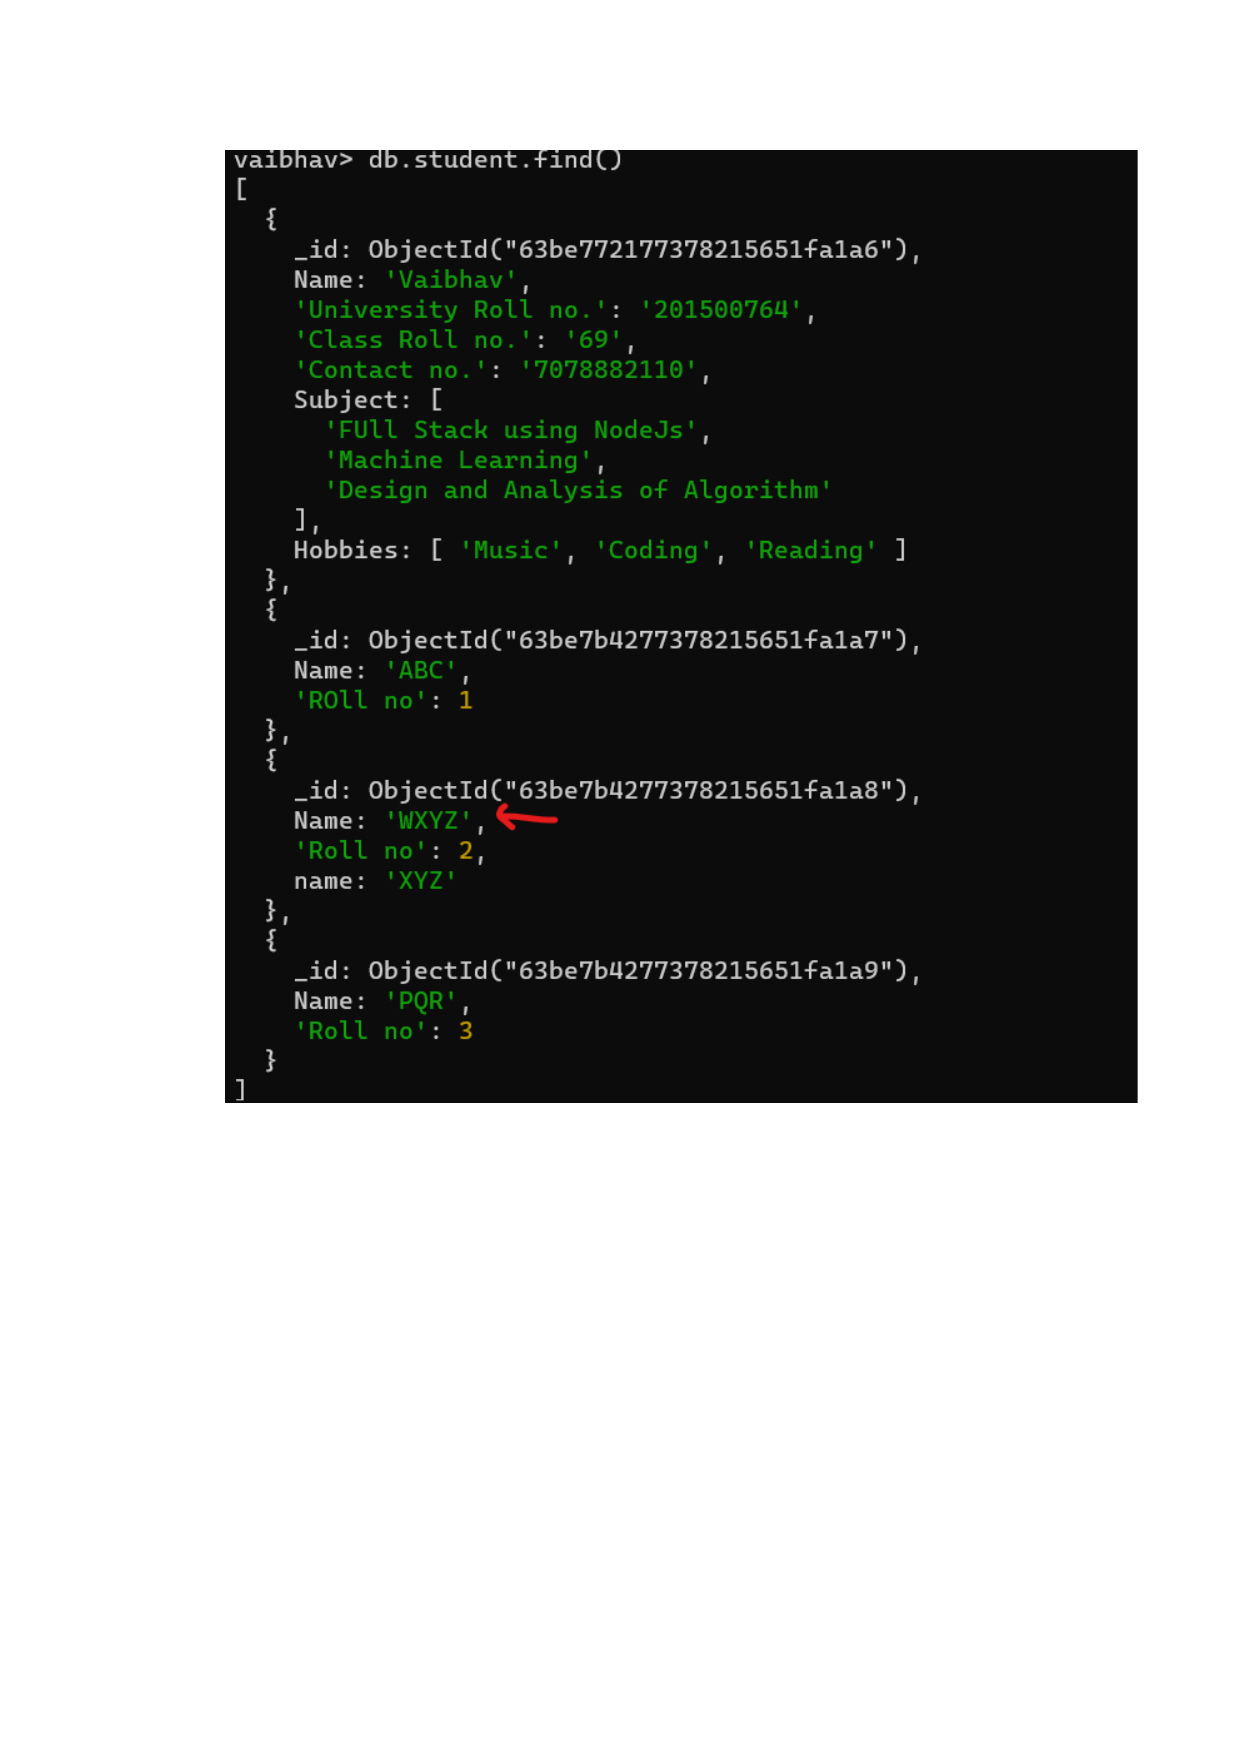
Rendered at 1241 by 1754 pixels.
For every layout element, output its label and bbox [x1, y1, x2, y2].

picture [225, 150, 1138, 1103]
